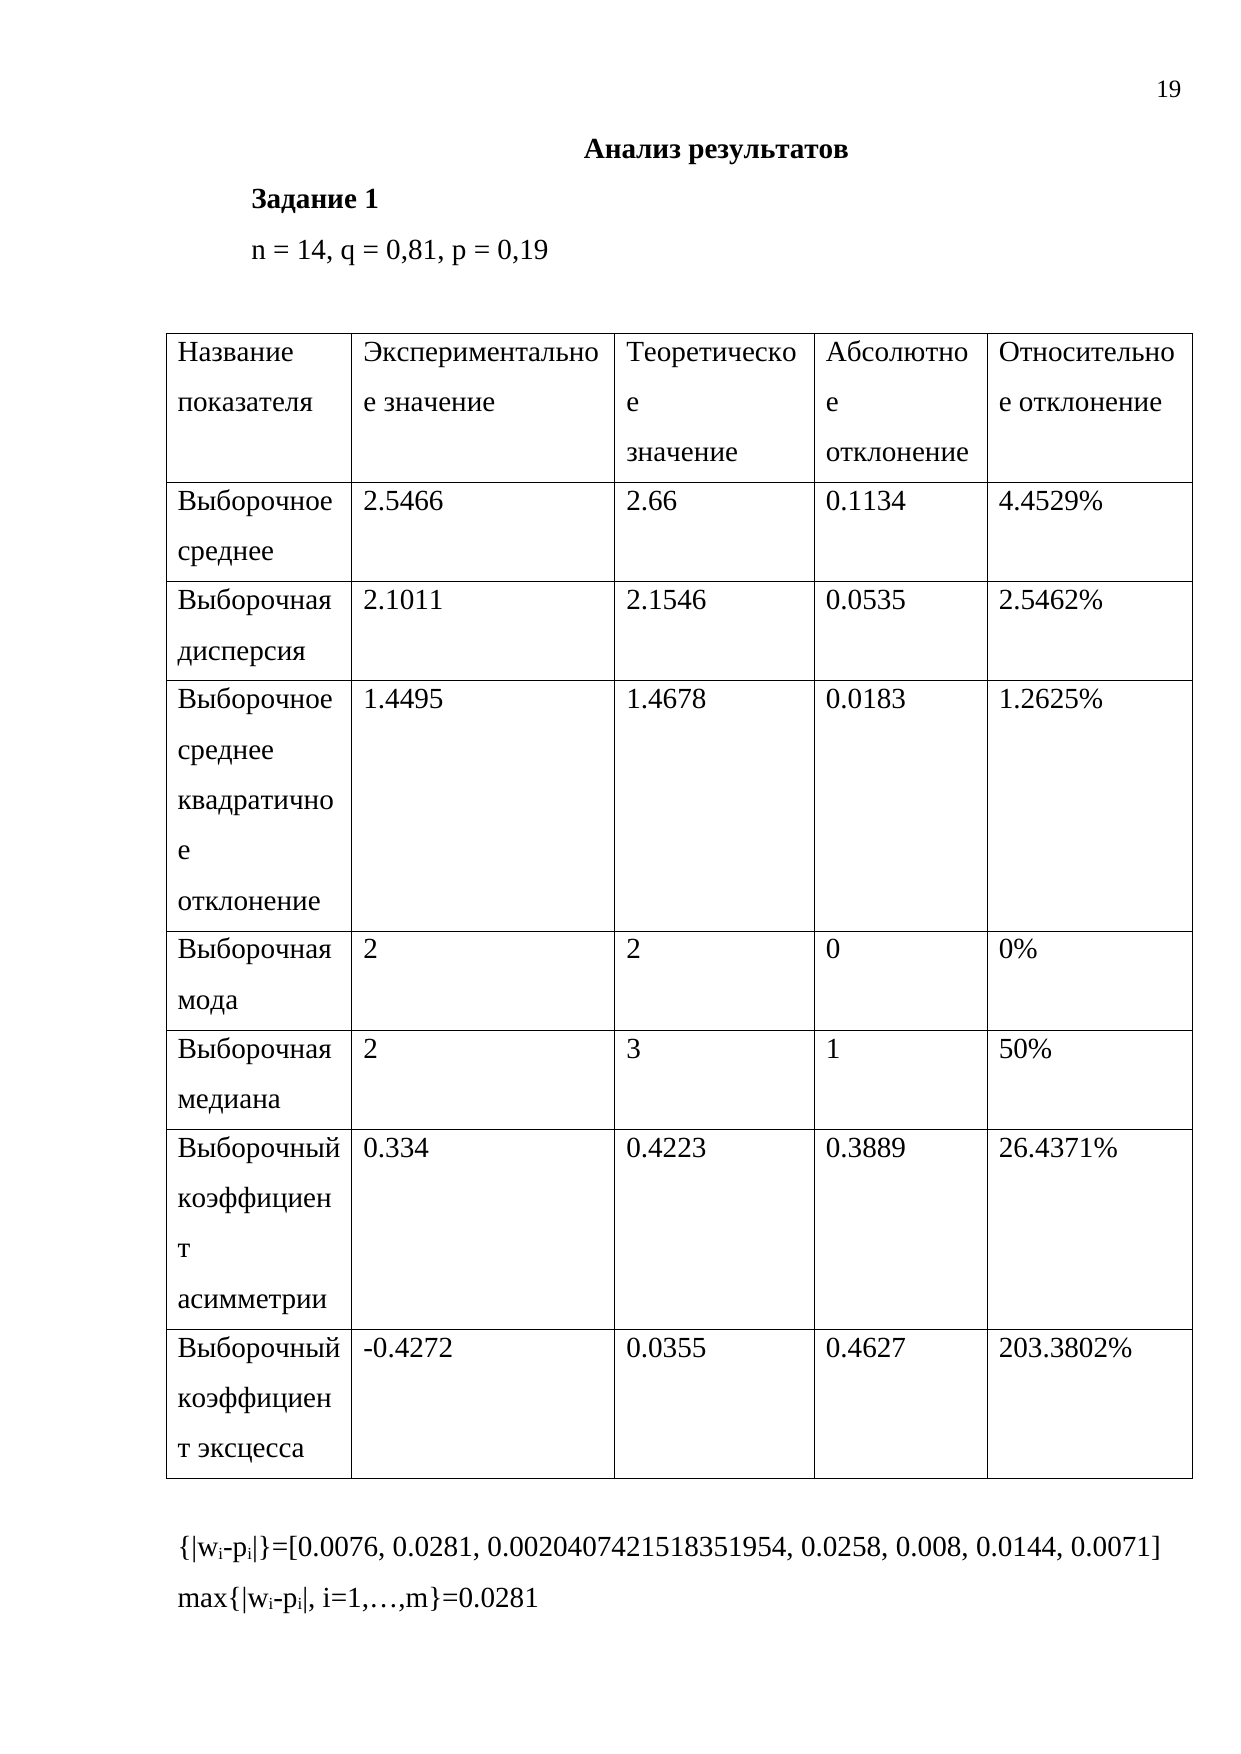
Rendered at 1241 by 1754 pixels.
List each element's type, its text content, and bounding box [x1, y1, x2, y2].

table_cell 2.1546 [615, 582, 814, 680]
table_cell 2.66 [615, 483, 814, 581]
table_header Относительное отклонение [988, 334, 1192, 482]
table_cell Выборочное среднее [167, 483, 351, 581]
table_cell Выборочная медиана [167, 1031, 351, 1129]
text Задание 1 [177, 182, 1181, 215]
table_cell 0.4627 [815, 1330, 987, 1478]
table_cell 0.1134 [815, 483, 987, 581]
table_cell 3 [615, 1031, 814, 1129]
table_cell 0.0183 [815, 681, 987, 931]
table_cell 1.4495 [352, 681, 614, 931]
text n = 14, q = 0,81, p = 0,19 [177, 232, 1181, 266]
text {|wi-pi|}=[0.0076, 0.0281, 0.0020407421518351954, 0.0258, 0.008, 0.0144, 0.0071] max{|wi-pi|, i=1,…,m}=0.0281 [177, 1529, 1181, 1613]
table_cell 0.0535 [815, 582, 987, 680]
table_cell 0.3889 [815, 1130, 987, 1329]
table_cell Выборочная мода [167, 932, 351, 1030]
table_cell 2.1011 [352, 582, 614, 680]
table_cell 2 [352, 932, 614, 1030]
table_cell -0.4272 [352, 1330, 614, 1478]
table_cell 1.4678 [615, 681, 814, 931]
table_cell 0% [988, 932, 1192, 1030]
table_cell 2.5462% [988, 582, 1192, 680]
table_cell Выборочное среднее квадратичное отклонение [167, 681, 351, 931]
table_header Абсолютное отклонение [815, 334, 987, 482]
table_cell 26.4371% [988, 1130, 1192, 1329]
table_cell 0.334 [352, 1130, 614, 1329]
table_cell 0.4223 [615, 1130, 814, 1329]
table_cell 4.4529% [988, 483, 1192, 581]
table_cell Выборочный коэффициент асимметрии [167, 1130, 351, 1329]
table_cell Выборочная дисперсия [167, 582, 351, 680]
table_header Название показателя [167, 334, 351, 482]
table_cell 1.2625% [988, 681, 1192, 931]
table_cell 50% [988, 1031, 1192, 1129]
table_header Теоретическое значение [615, 334, 814, 482]
table_cell 2 [352, 1031, 614, 1129]
table_cell 0.0355 [615, 1330, 814, 1478]
table_cell 203.3802% [988, 1330, 1192, 1478]
table_cell Выборочный коэффициент эксцесса [167, 1330, 351, 1478]
table_cell 2 [615, 932, 814, 1030]
table_cell 1 [815, 1031, 987, 1129]
table_cell 2.5466 [352, 483, 614, 581]
table_header Экспериментальное значение [352, 334, 614, 482]
table_cell 0 [815, 932, 987, 1030]
text Анализ результатов [177, 131, 1181, 165]
